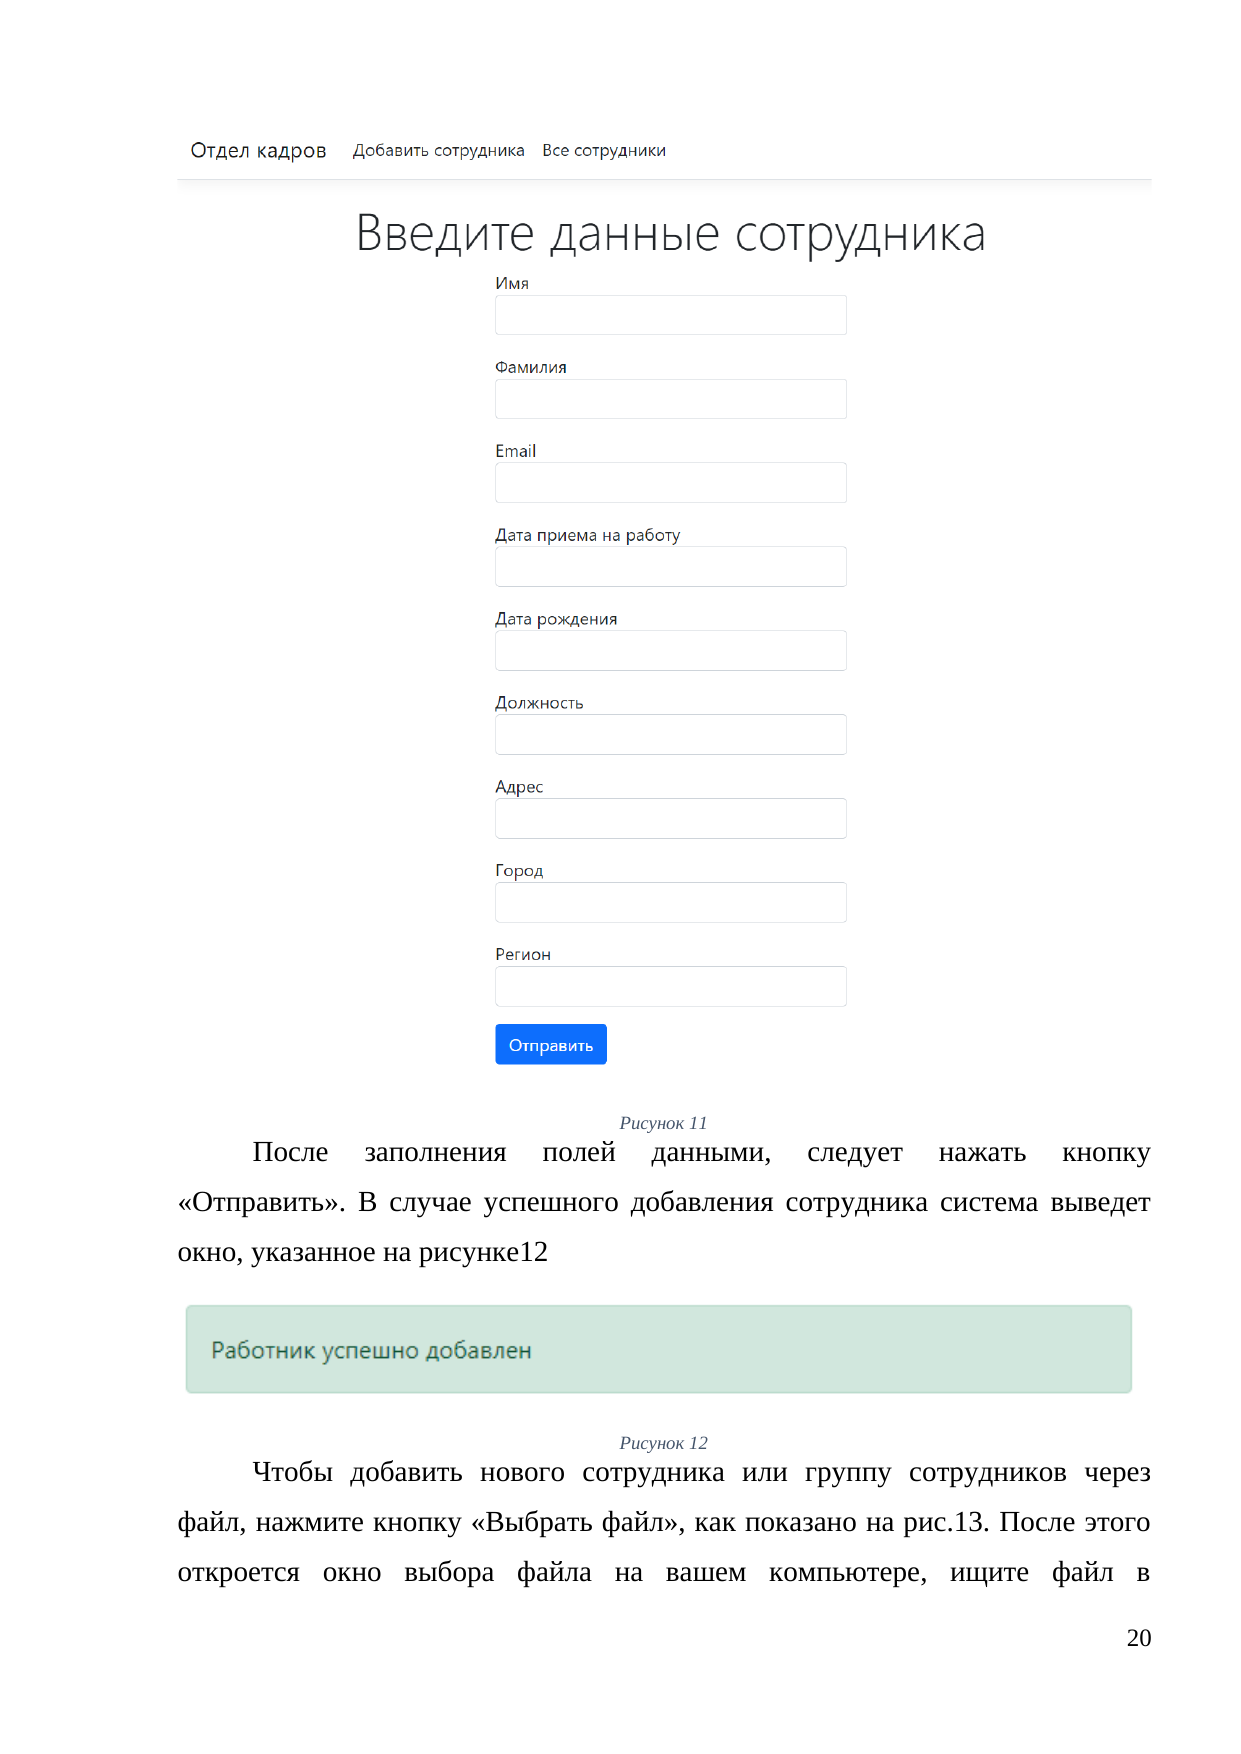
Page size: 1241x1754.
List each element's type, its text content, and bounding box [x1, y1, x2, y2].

picture [177, 118, 1152, 1098]
text После заполнения полей данными, следует нажать кнопку «Отправить». В случае успешного добавления сотрудника система выведет окно, указанное на рисунке12 [177, 1134, 1152, 1268]
picture [177, 1284, 1152, 1418]
text Рисунок 12 [177, 1432, 1152, 1454]
text Рисунок 11 [177, 1112, 1152, 1134]
